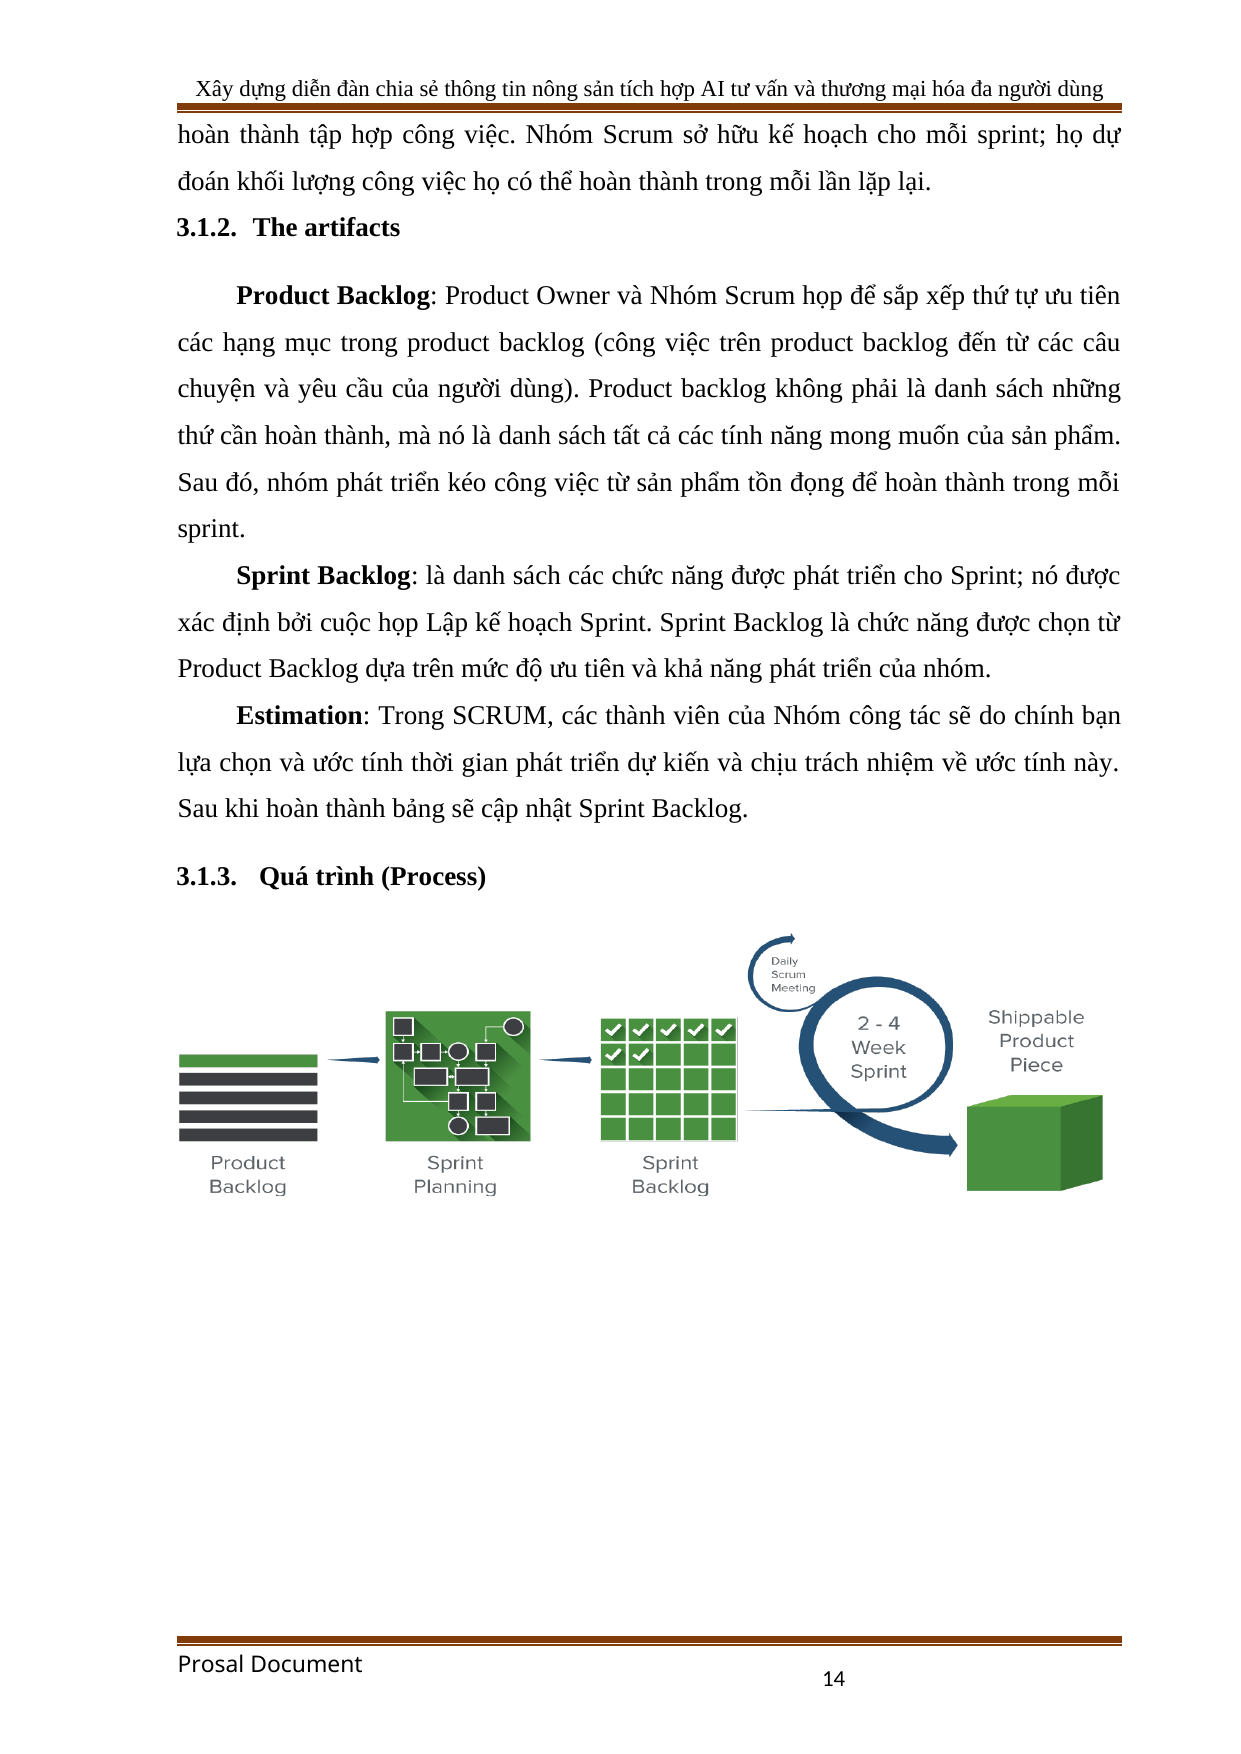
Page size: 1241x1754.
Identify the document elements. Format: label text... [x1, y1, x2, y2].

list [177, 118, 1122, 196]
list Estimation: Trong SCRUM, các thành viên của Nhóm công tác sẽ do chính bạn lựa chọn và ước tính thời gian phát triển dự kiến và chịu trách nhiệm về ước tính này. Sau khi hoàn thành bảng sẽ cập nhật Sprint Backlog. [177, 699, 1122, 823]
subtitle Quá trình (Process) [176, 860, 1122, 891]
subtitle The artifacts [176, 211, 1122, 243]
picture [178, 931, 1104, 1197]
list Sprint Backlog: là danh sách các chức năng được phát triển cho Sprint; nó được xác định bởi cuộc họp Lập kế hoạch Sprint. Sprint Backlog là chức năng được chọn từ Product Backlog dựa trên mức độ ưu tiên và khả năng phát triển của nhóm. [177, 559, 1122, 683]
list Product Backlog: Product Owner và Nhóm Scrum họp để sắp xếp thứ tự ưu tiên các hạng mục trong product backlog (công việc trên product backlog đến từ các câu chuyện và yêu cầu của người dùng). Product backlog không phải là danh sách những thứ cần hoàn thành, mà nó là danh sách tất cả các tính năng mong muốn của sản phẩm. Sau đó, nhóm phát triển kéo công việc từ sản phẩm tồn đọng để hoàn thành trong mỗi sprint. [177, 279, 1122, 543]
